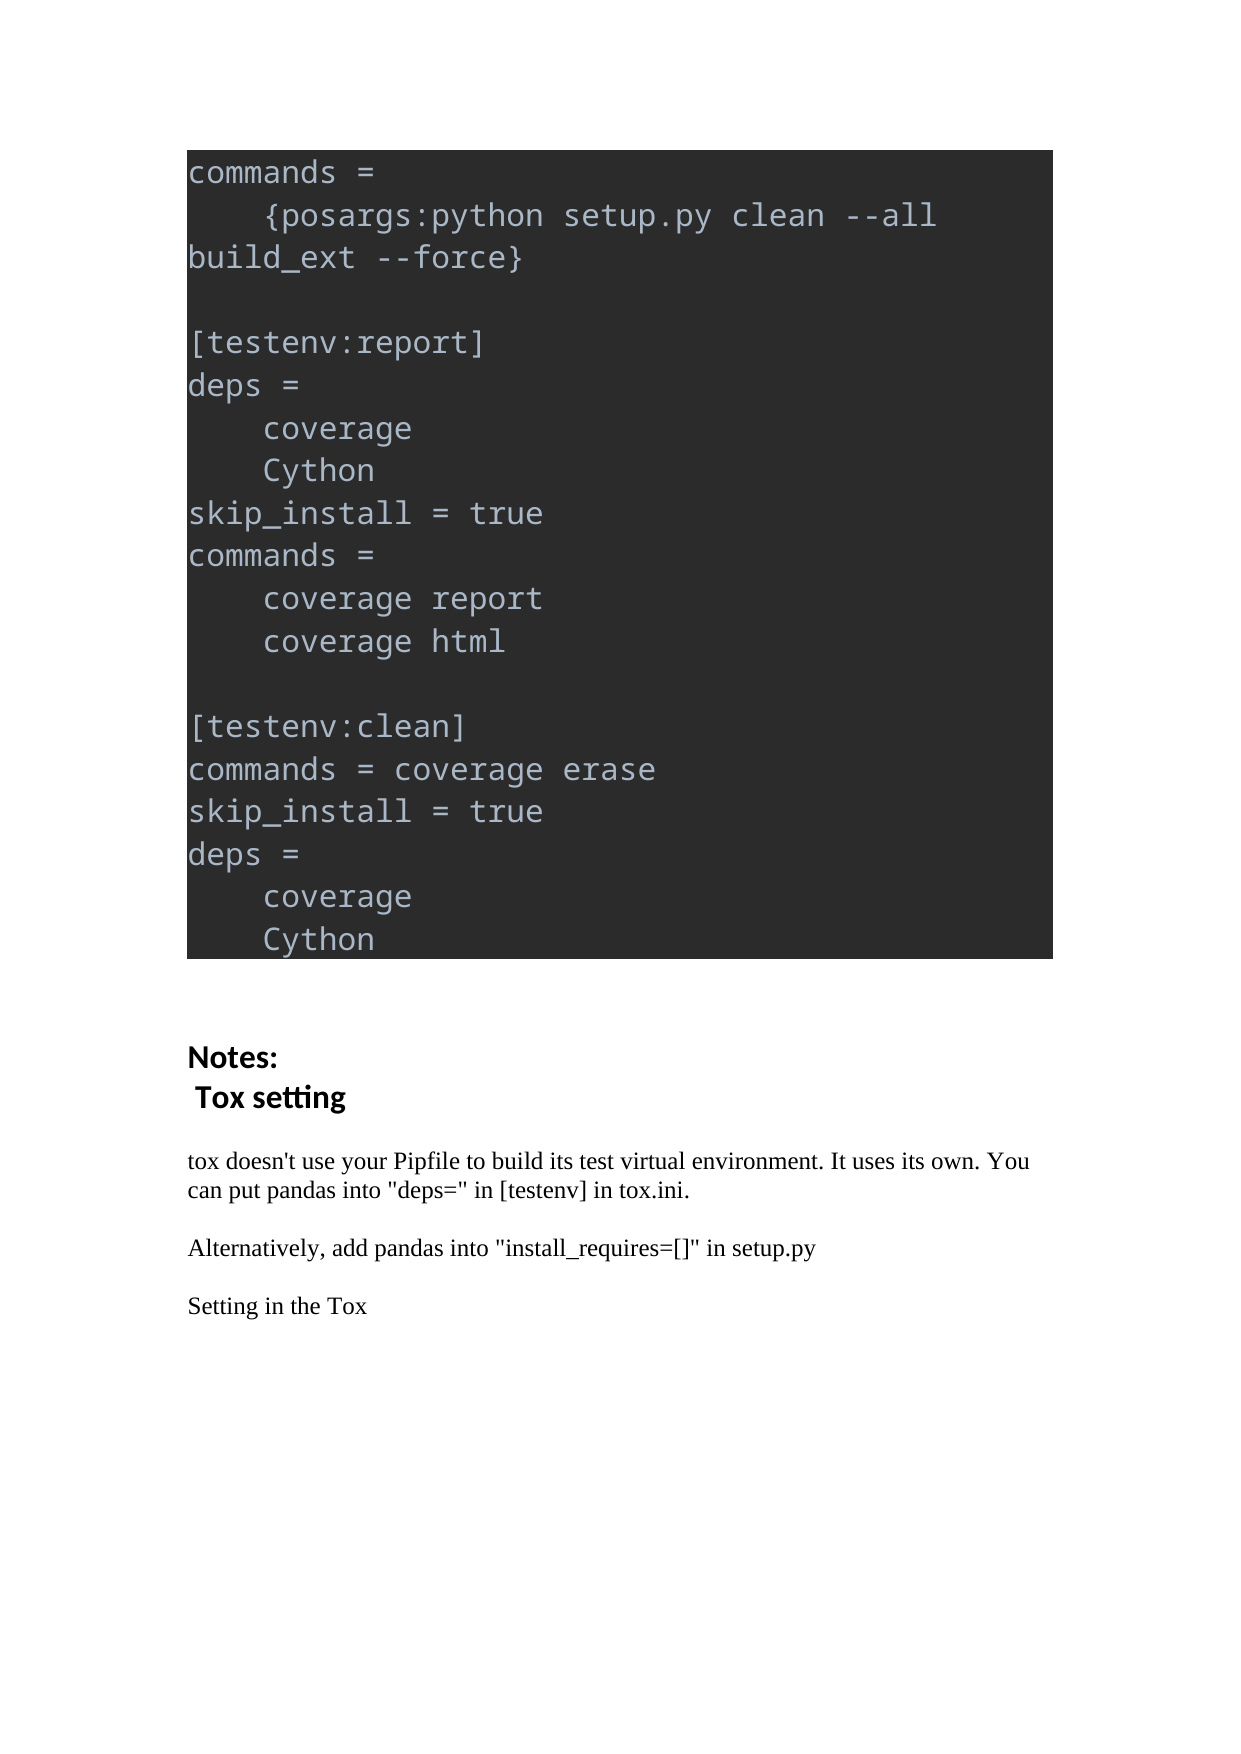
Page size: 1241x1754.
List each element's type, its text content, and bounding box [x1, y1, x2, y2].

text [187, 150, 1053, 959]
text Tox setting [187, 1076, 1053, 1117]
text Alternatively, add pandas into "install_requires=[]" in setup.py [187, 1233, 1053, 1262]
text Notes: [187, 1036, 1053, 1076]
text tox doesn't use your Pipfile to build its test virtual environment. It uses its own. You can put pandas into "deps=" in [testenv] in tox.ini. [187, 1146, 1053, 1204]
text Setting in the Tox [187, 1291, 1053, 1320]
